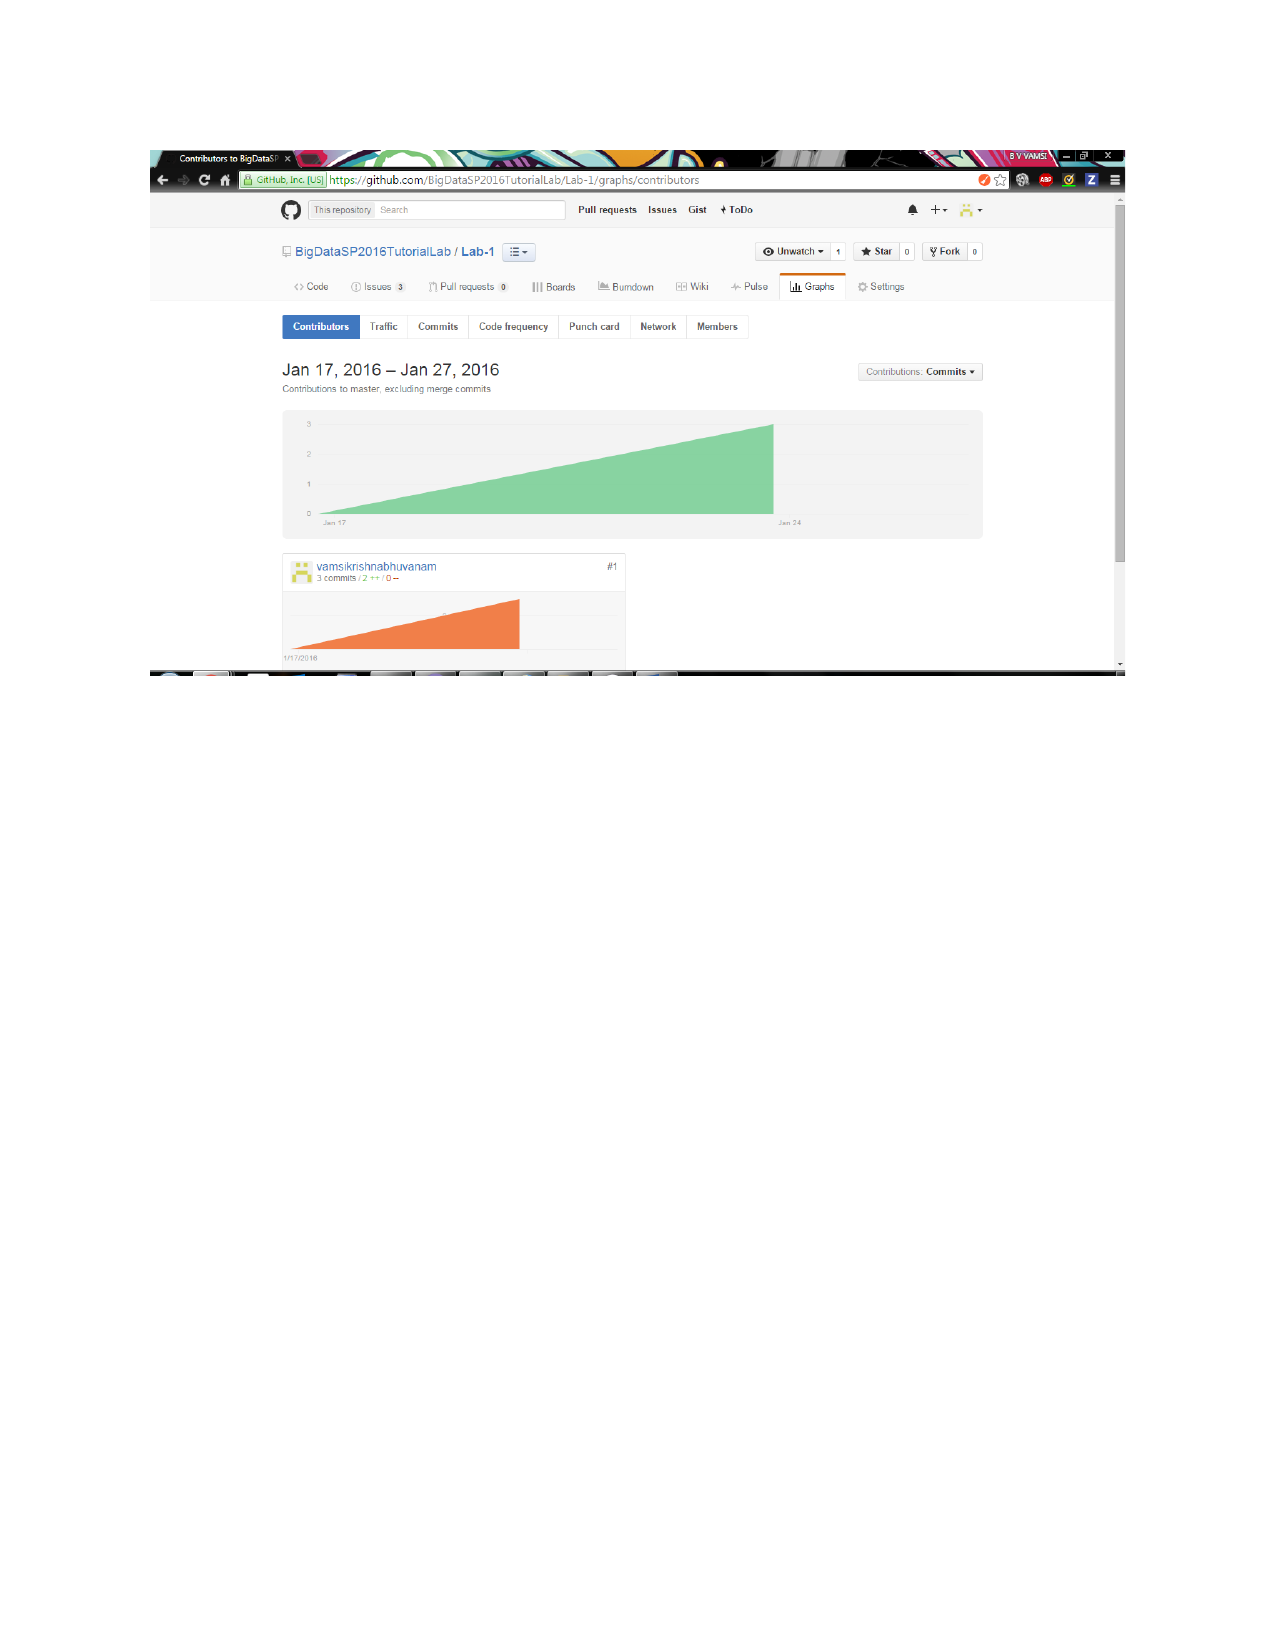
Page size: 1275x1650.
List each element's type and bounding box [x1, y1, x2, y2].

picture [150, 150, 1125, 676]
